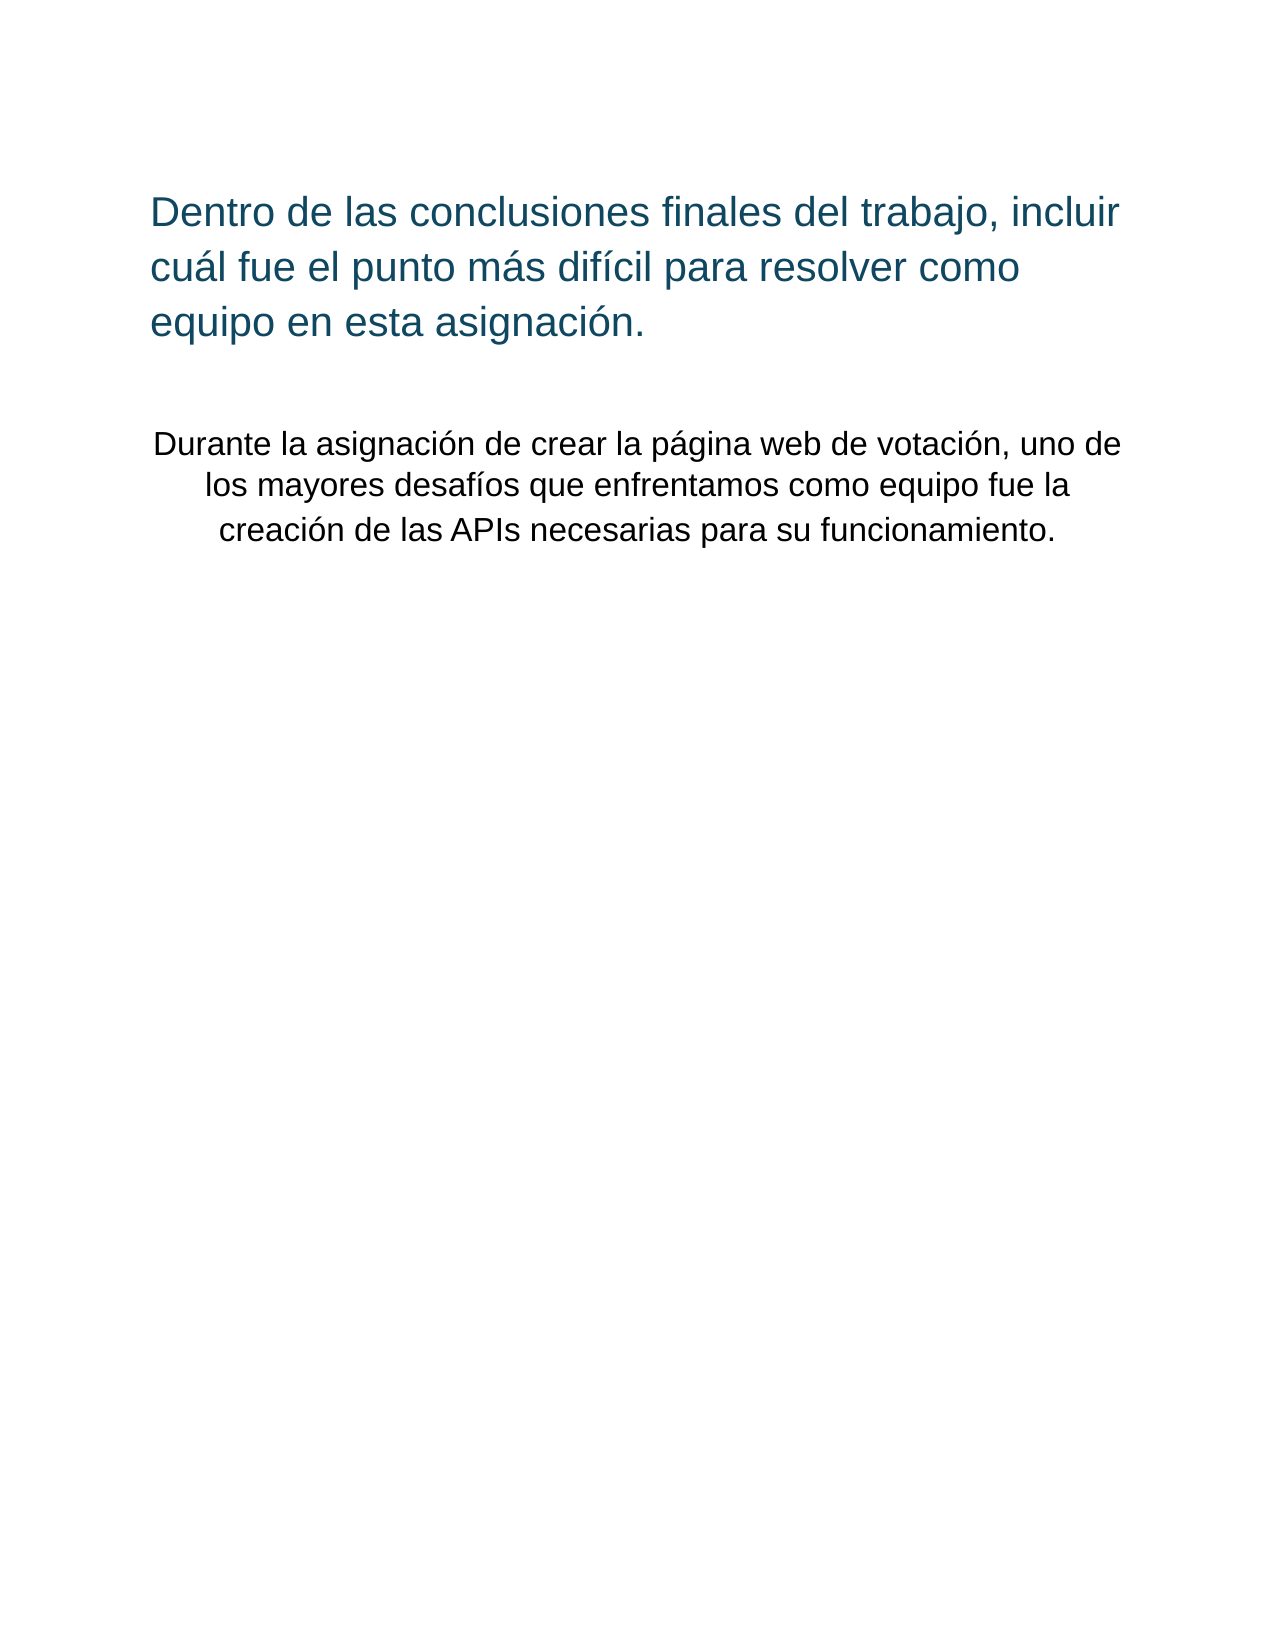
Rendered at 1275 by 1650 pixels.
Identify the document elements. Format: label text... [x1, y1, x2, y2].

subtitle Dentro de las conclusiones finales del trabajo, incluir cuál fue el punto más difícil para resolver como equipo en esta asignación. [150, 187, 1125, 346]
text Durante la asignación de crear la página web de votación, uno de los mayores desafíos que enfrentamos como equipo fue la creación de las APIs necesarias para su funcionamiento. [150, 424, 1125, 549]
